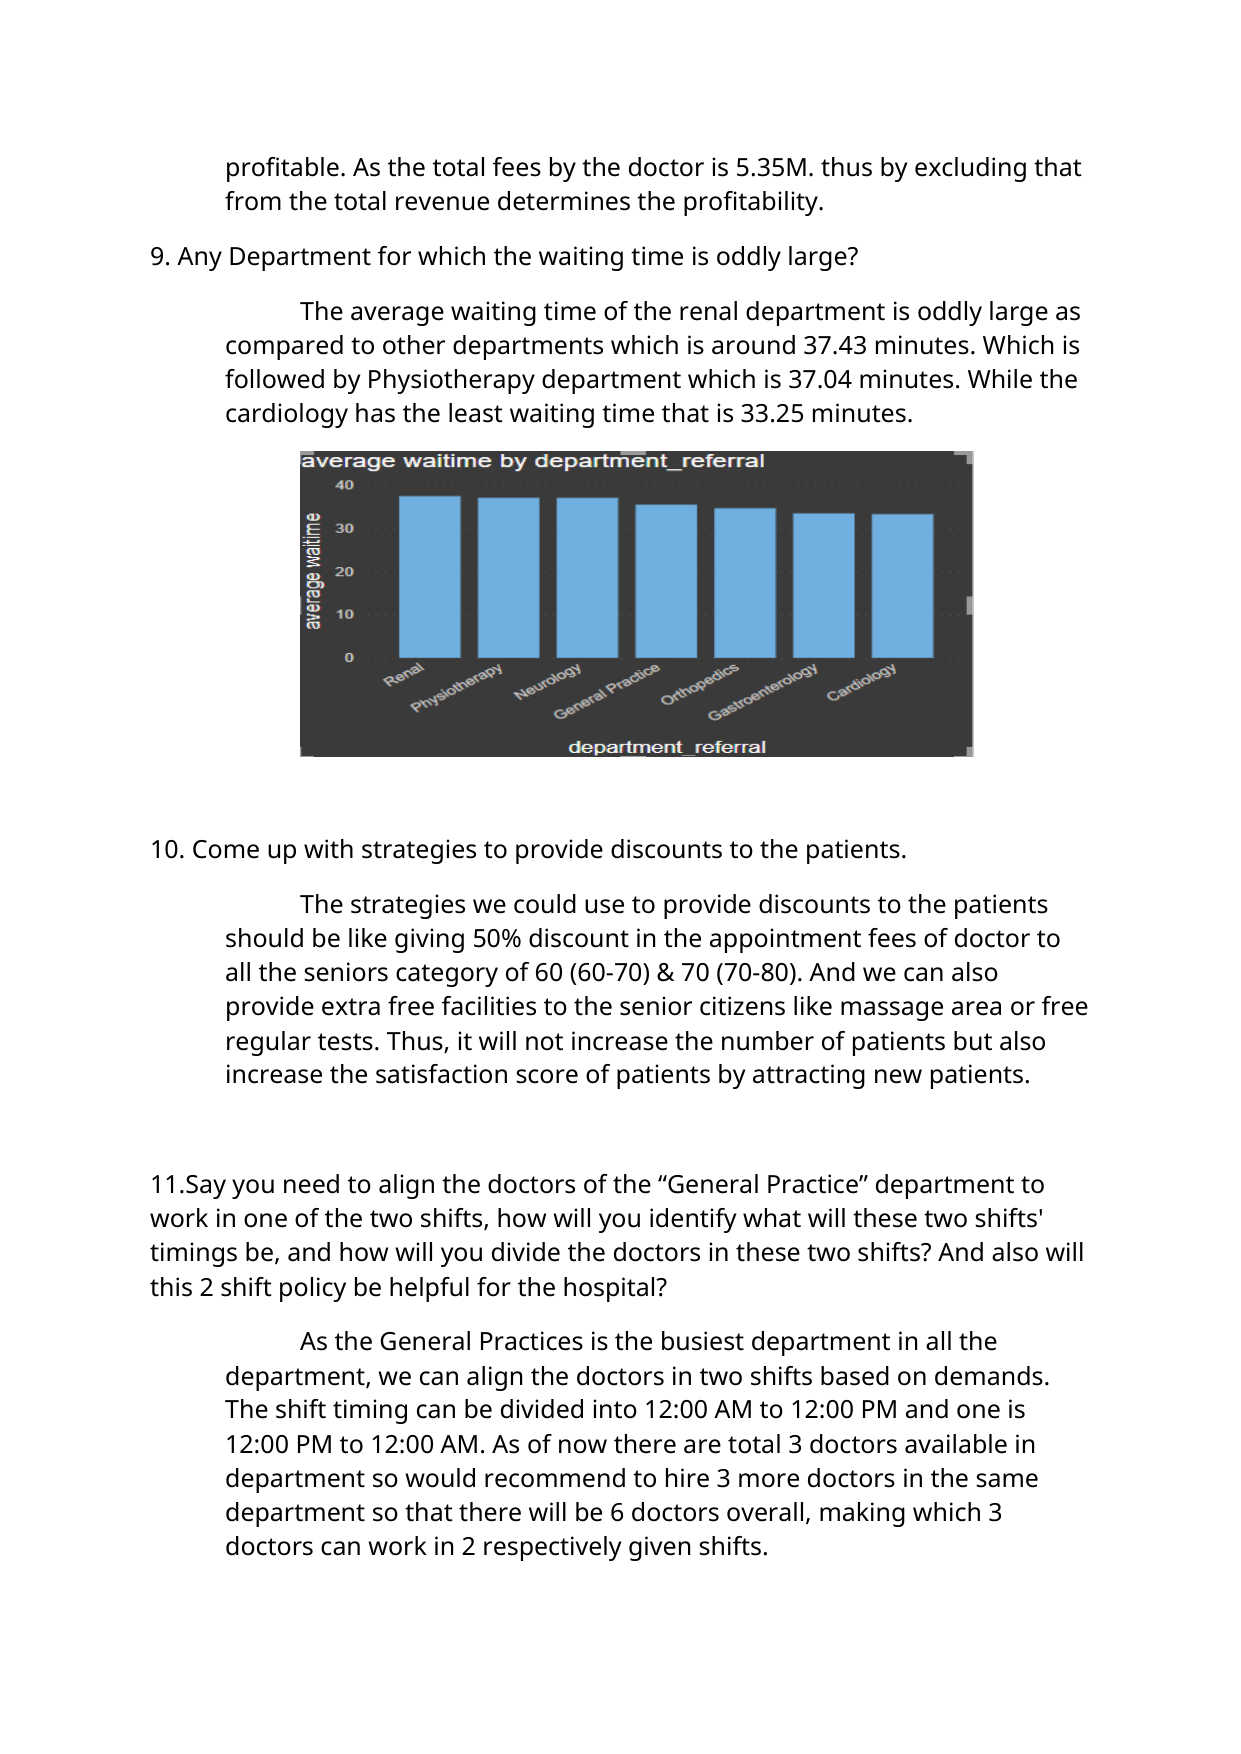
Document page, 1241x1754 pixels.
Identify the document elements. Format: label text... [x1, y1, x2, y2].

text 11.Say you need to align the doctors of the “General Practice” department to work in one of the two shifts, how will you identify what will these two shifts' timings be, and how will you divide the doctors in these two shifts? And also will this 2 shift policy be helpful for the hospital? [150, 1167, 1090, 1303]
text The strategies we could use to provide discounts to the patients should be like giving 50% discount in the appointment fees of doctor to all the seniors category of 60 (60-70) & 70 (70-80). And we can also provide extra free facilities to the senior citizens like massage area or free regular tests. Thus, it will not increase the number of patients but also increase the satisfaction score of patients by attracting new patients. [225, 887, 1090, 1091]
text 10. Come up with strategies to provide discounts to the patients. [150, 832, 1090, 866]
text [225, 150, 1090, 218]
text 9. Any Department for which the waiting time is oddly large? [150, 239, 1090, 273]
picture [300, 451, 974, 757]
text As the General Practices is the busiest department in all the department, we can align the doctors in two shifts based on demands. The shift timing can be divided into 12:00 AM to 12:00 PM and one is 12:00 PM to 12:00 AM. As of now there are total 3 doctors available in department so would recommend to hire 3 more doctors in the same department so that there will be 6 doctors overall, making which 3 doctors can work in 2 respectively given shifts. [225, 1324, 1090, 1562]
text The average waiting time of the renal department is oddly large as compared to other departments which is around 37.43 minutes. Which is followed by Physiotherapy department which is 37.04 minutes. While the cardiology has the least waiting time that is 33.25 minutes. [225, 294, 1090, 430]
